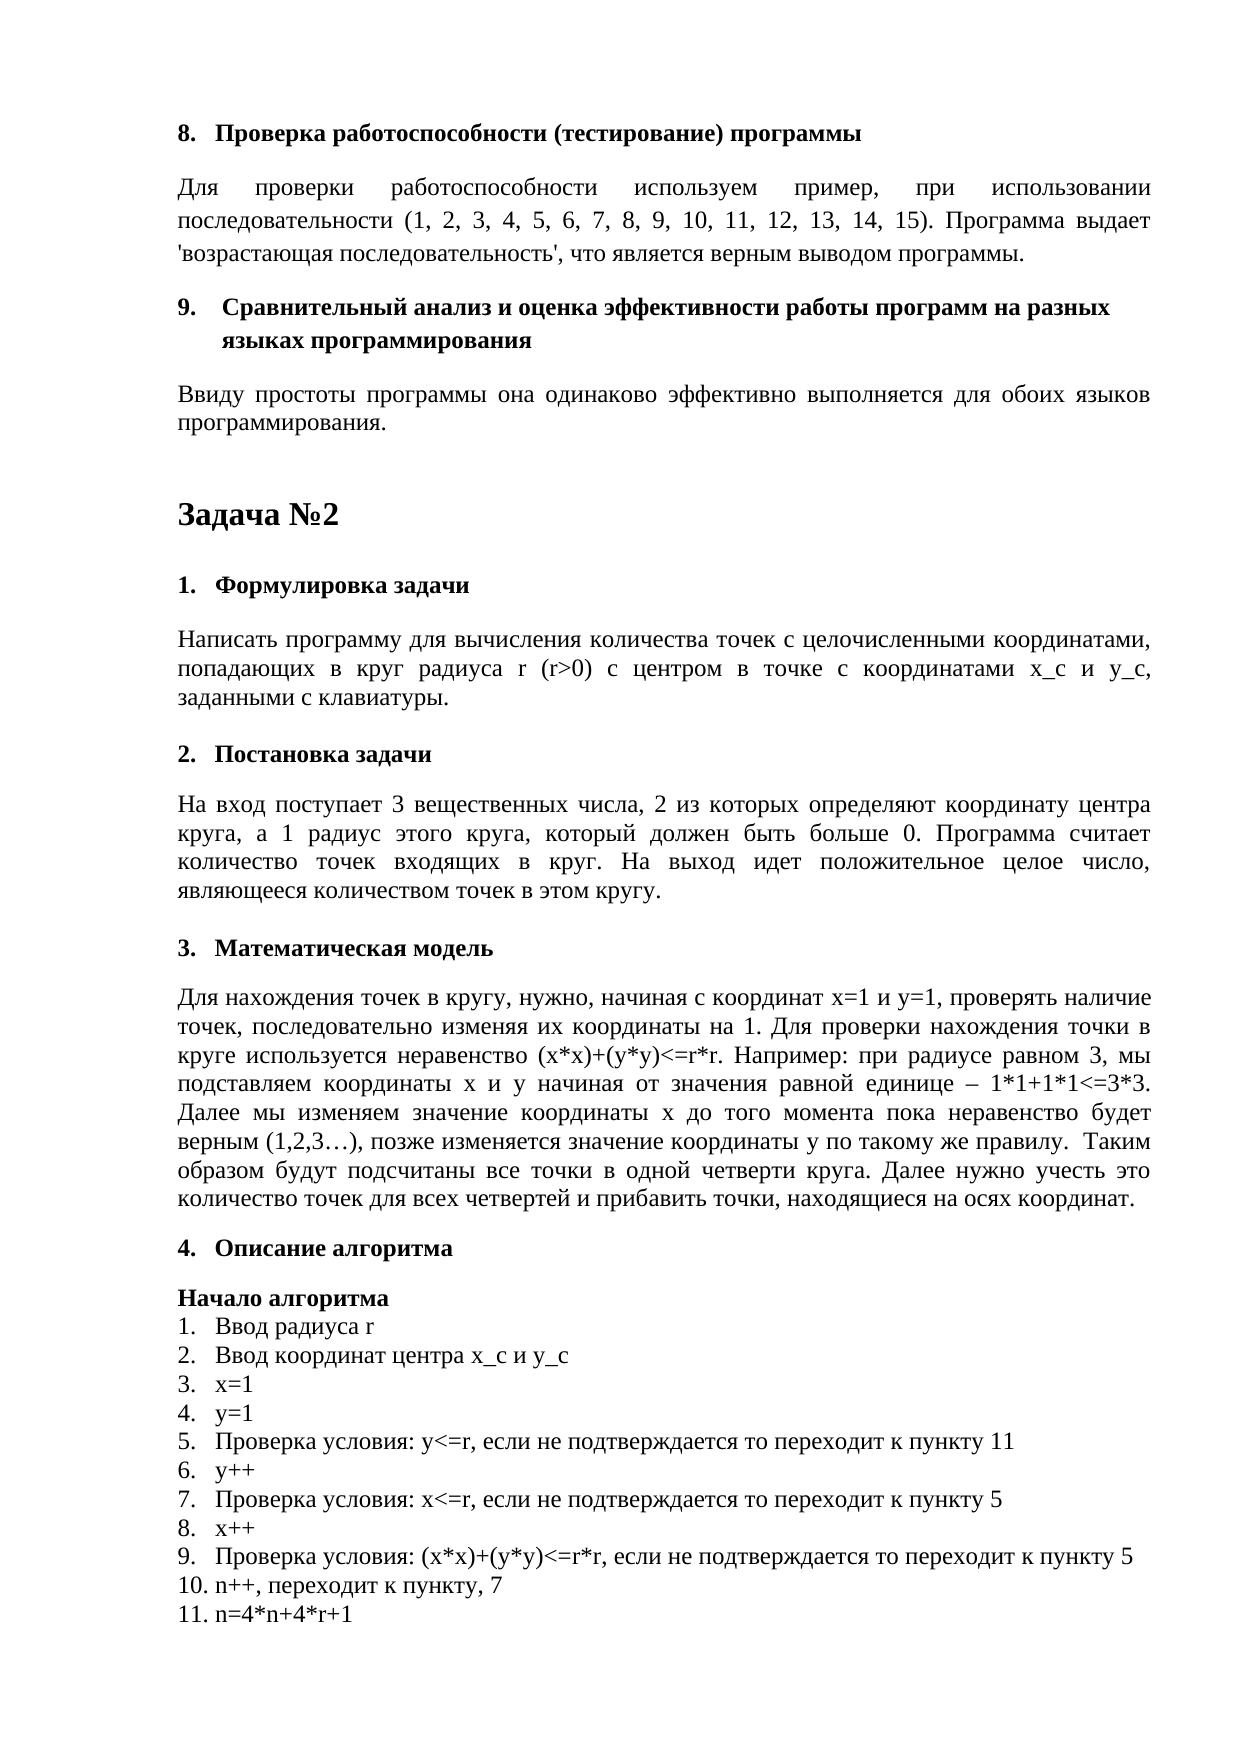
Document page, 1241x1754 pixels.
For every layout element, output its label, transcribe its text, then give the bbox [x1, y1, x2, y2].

list Ввод координат центра x_с и y_с [177, 1340, 1152, 1369]
text Написать программу для вычисления количества точек с целочисленными координатами, попадающих в круг радиуса r (r>0) с центром в точке с координатами x_c и y_c, заданными с клавиатуры. [177, 624, 1152, 711]
list Математическая модель [177, 933, 1152, 961]
list Ввод радиуса r [177, 1311, 1152, 1340]
text Для нахождения точек в кругу, нужно, начиная с координат x=1 и y=1, проверять наличие точек, последовательно изменяя их координаты на 1. Для проверки нахождения точки в круге используется неравенство (x*x)+(y*y)<=r*r. Например: при радиусе равном 3, мы подставляем координаты x и y начиная от значения равной единице – 1*1+1*1<=3*3. Далее мы изменяем значение координаты x до того момента пока неравенство будет верным (1,2,3…), позже изменяется значение координаты y по такому же правилу. Таким образом будут подсчитаны все точки в одной четверти круга. Далее нужно учесть это количество точек для всех четвертей и прибавить точки, находящиеся на осях координат. [177, 982, 1152, 1212]
list Описание алгоритма [177, 1233, 1152, 1262]
list x=1 [177, 1369, 1152, 1398]
text Задача №2 [177, 494, 1152, 532]
text Ввиду простоты программы она одинаково эффективно выполняется для обоих языков программирования. [177, 379, 1152, 436]
text Для проверки работоспособности используем пример, при использовании последовательности (1, 2, 3, 4, 5, 6, 7, 8, 9, 10, 11, 12, 13, 14, 15). Программа выдает 'возрастающая последовательность', что является верным выводом программы. [177, 172, 1152, 267]
list x++ [177, 1513, 1152, 1541]
list Формулировка задачи [177, 570, 1152, 599]
list y++ [177, 1455, 1152, 1484]
list Проверка условия: y<=r, если не подтверждается то переходит к пункту 11 [177, 1426, 1152, 1455]
text На вход поступает 3 вещественных числа, 2 из которых определяют координату центра круга, а 1 радиус этого круга, который должен быть больше 0. Программа считает количество точек входящих в круг. На выход идет положительное целое число, являющееся количеством точек в этом кругу. [177, 789, 1152, 904]
list Проверка условия: (x*x)+(y*y)<=r*r, если не подтверждается то переходит к пункту 5 [177, 1541, 1152, 1570]
list Постановка задачи [177, 739, 1152, 768]
list n=4*n+4*r+1 [177, 1599, 1152, 1628]
text Начало алгоритма [177, 1283, 1152, 1311]
list Проверка работоспособности (тестирование) программы [177, 118, 1152, 147]
list Сравнительный анализ и оценка эффективности работы программ на разных языках программирования [177, 292, 1152, 354]
list n++, переходит к пункту, 7 [177, 1570, 1152, 1599]
list Проверка условия: x<=r, если не подтверждается то переходит к пункту 5 [177, 1484, 1152, 1513]
list y=1 [177, 1398, 1152, 1426]
